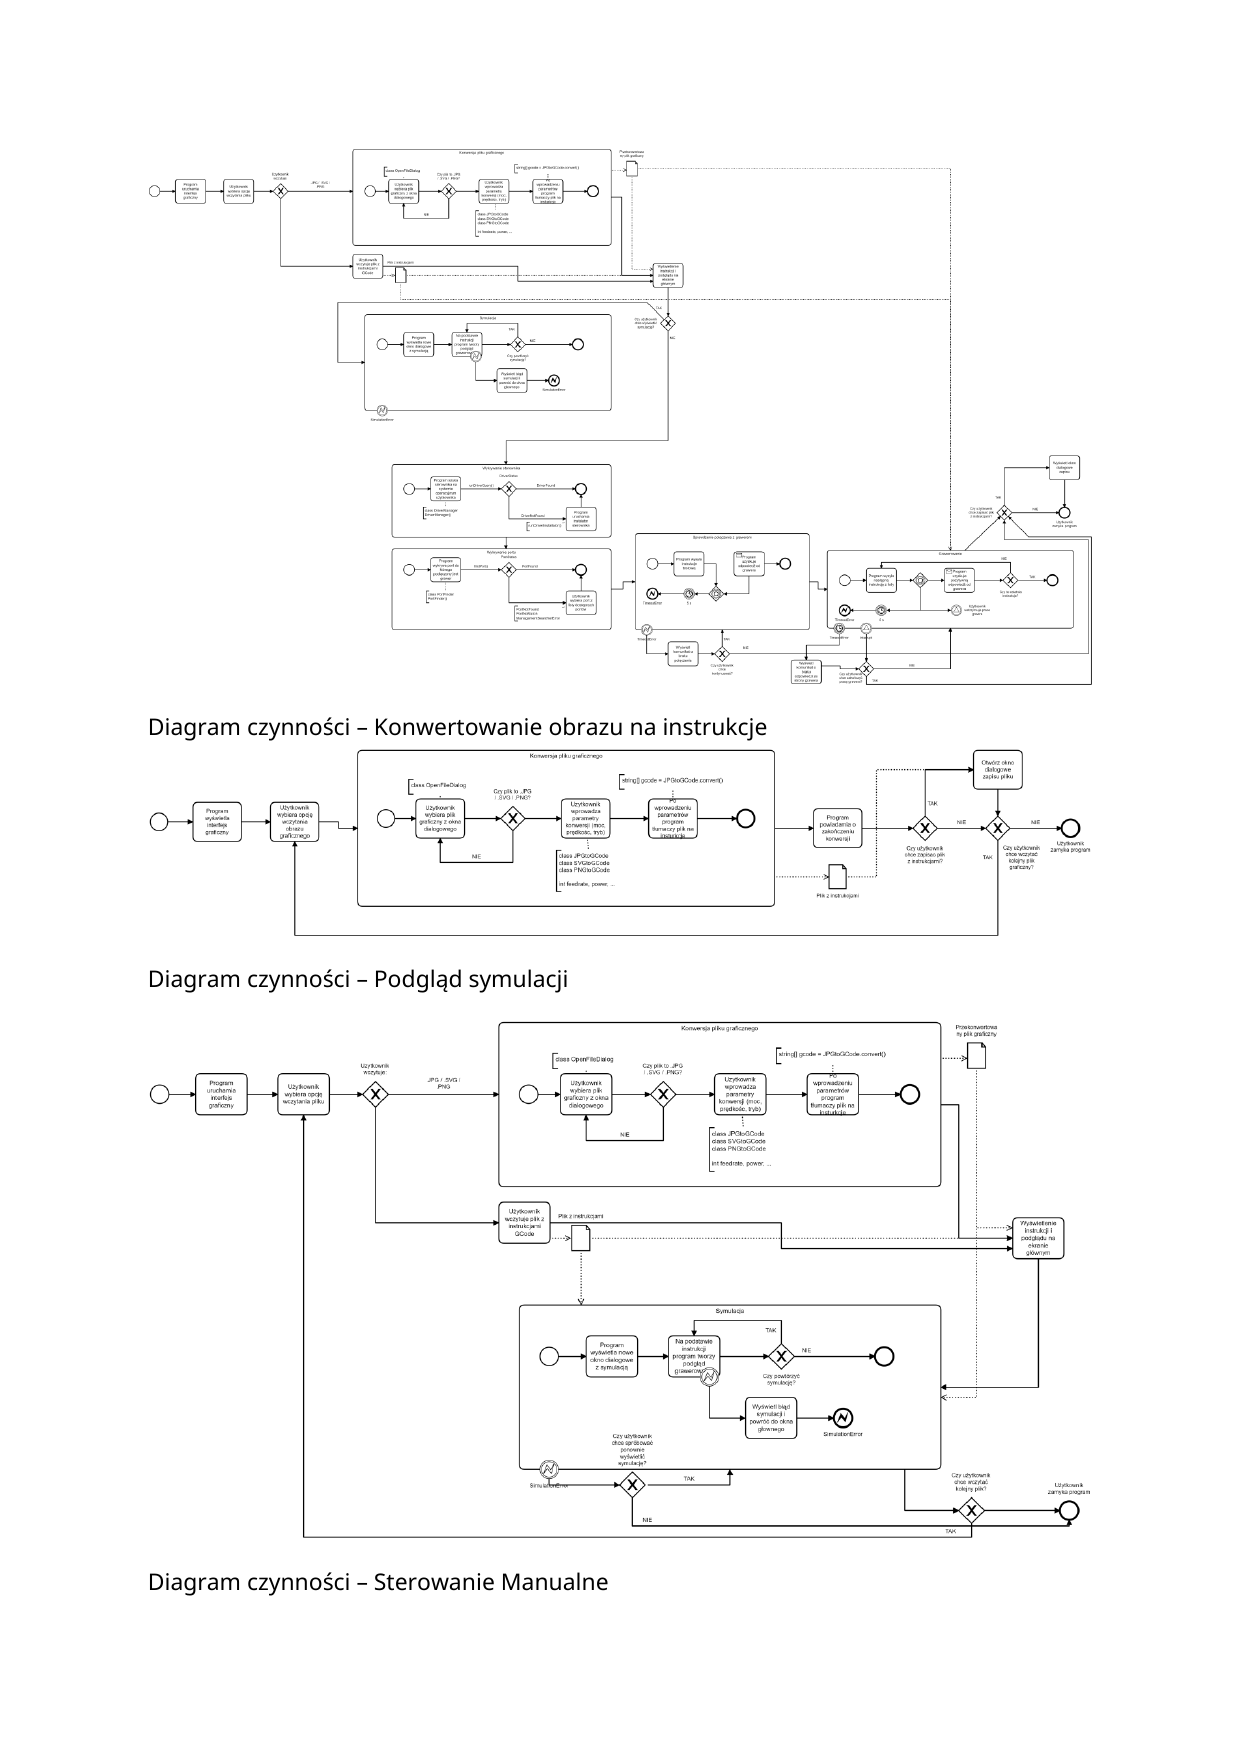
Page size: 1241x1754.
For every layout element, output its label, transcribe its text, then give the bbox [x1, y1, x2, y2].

text Diagram czynności – Sterowanie Manualne [148, 1566, 1093, 1597]
picture [147, 747, 1093, 938]
text Diagram czynności – Podgląd symulacji [148, 963, 1093, 994]
text Diagram czynności – Konwertowanie obrazu na instrukcje [148, 711, 1093, 747]
picture [147, 1019, 1093, 1540]
picture [147, 147, 1093, 686]
